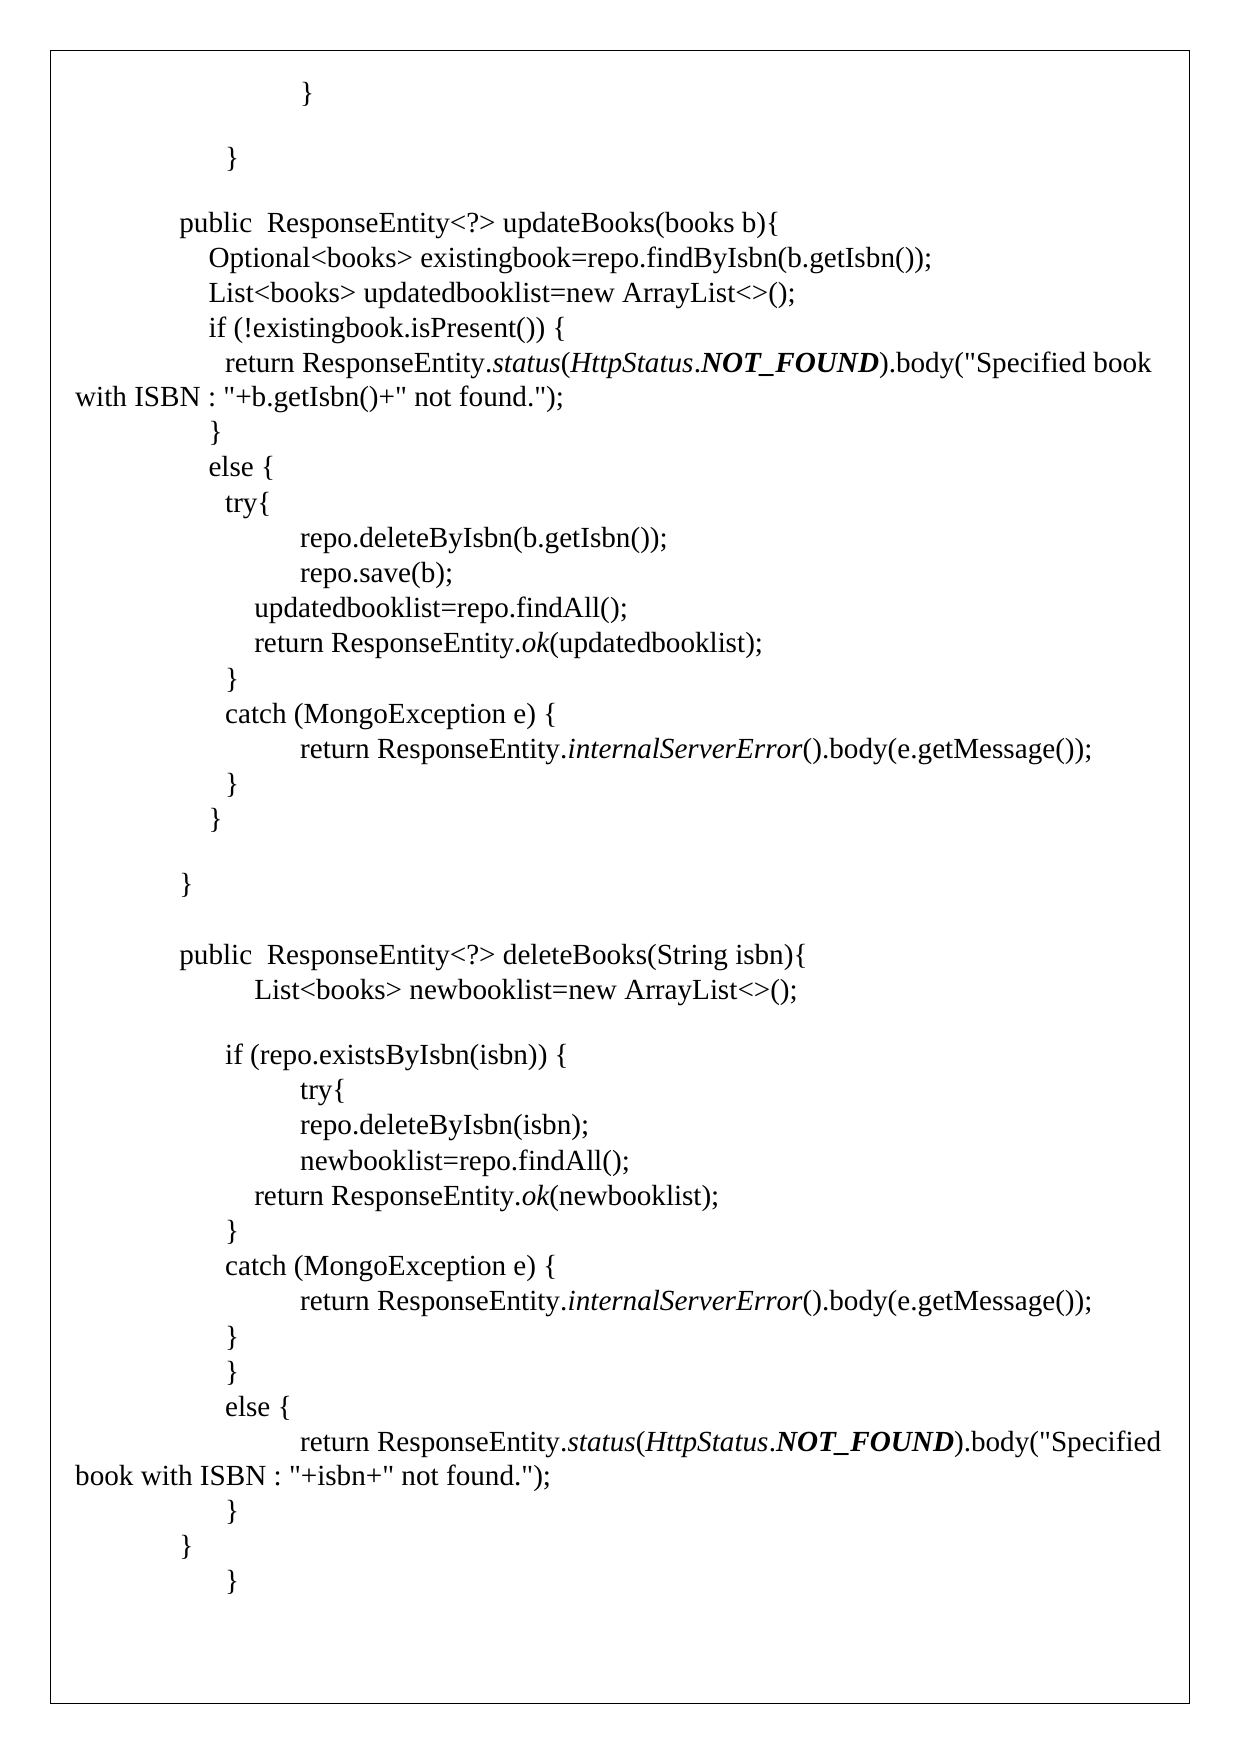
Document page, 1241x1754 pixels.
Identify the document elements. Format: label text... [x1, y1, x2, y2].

text List<books> updatedbooklist=new ArrayList<>(); [75, 275, 1165, 309]
text } [75, 140, 1165, 173]
text } [75, 75, 1165, 108]
text } [75, 1319, 1165, 1352]
text return ResponseEntity.internalServerError().body(e.getMessage()); [75, 731, 1165, 765]
text } [75, 1354, 1165, 1387]
text public ResponseEntity<?> updateBooks(books b){ [75, 205, 1165, 238]
text } [75, 802, 1165, 835]
text updatedbooklist=repo.findAll(); [75, 590, 1165, 624]
text repo.deleteByIsbn(isbn); [75, 1107, 1165, 1141]
text } [75, 1528, 1165, 1562]
text Optional<books> existingbook=repo.findByIsbn(b.getIsbn()); [75, 240, 1165, 273]
text if (!existingbook.isPresent()) { [75, 310, 1165, 344]
text } [75, 1213, 1165, 1247]
text return ResponseEntity.status(HttpStatus.NOT_FOUND).body("Specified book with ISBN : "+b.getIsbn()+" not found."); [75, 346, 1165, 413]
text try{ [75, 485, 1165, 518]
text else { [75, 449, 1165, 483]
text else { [75, 1389, 1165, 1423]
text try{ [75, 1072, 1165, 1106]
text repo.save(b); [75, 555, 1165, 589]
text } [75, 414, 1165, 448]
text } [75, 1563, 1165, 1597]
text return ResponseEntity.ok(newbooklist); [75, 1178, 1165, 1211]
text return ResponseEntity.ok(updatedbooklist); [75, 626, 1165, 659]
text public ResponseEntity<?> deleteBooks(String isbn){ [75, 937, 1165, 971]
text catch (MongoException e) { [75, 1248, 1165, 1282]
text } [75, 766, 1165, 800]
text newbooklist=repo.findAll(); [75, 1143, 1165, 1176]
text List<books> newbooklist=new ArrayList<>(); [75, 972, 1165, 1006]
text } [75, 661, 1165, 694]
text } [75, 1493, 1165, 1527]
text repo.deleteByIsbn(b.getIsbn()); [75, 520, 1165, 553]
text } [75, 867, 1165, 900]
text if (repo.existsByIsbn(isbn)) { [75, 1037, 1165, 1071]
text return ResponseEntity.status(HttpStatus.NOT_FOUND).body("Specified book with ISBN : "+isbn+" not found."); [75, 1424, 1165, 1491]
text catch (MongoException e) { [75, 696, 1165, 729]
text return ResponseEntity.internalServerError().body(e.getMessage()); [75, 1283, 1165, 1317]
